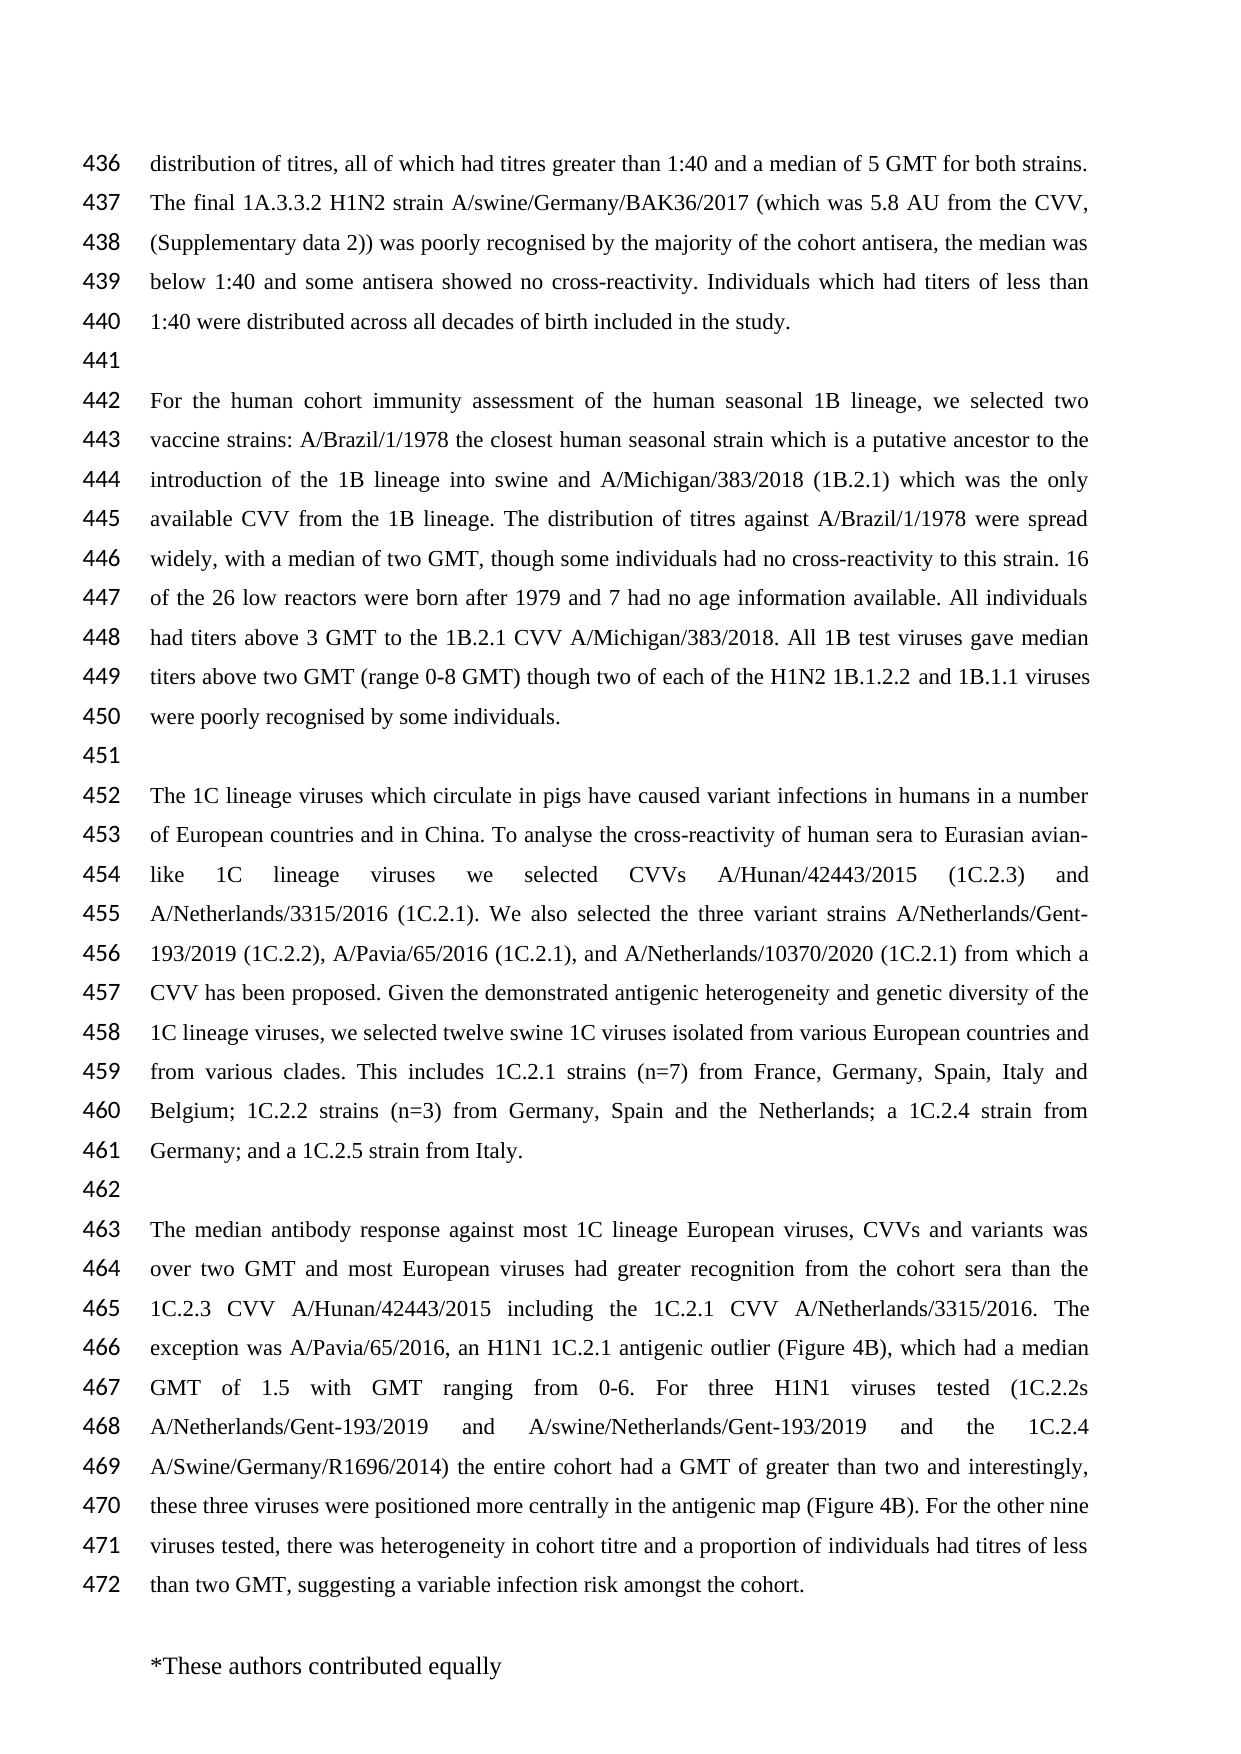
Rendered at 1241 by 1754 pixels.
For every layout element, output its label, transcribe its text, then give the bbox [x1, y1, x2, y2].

text The 1C lineage viruses which circulate in pigs have caused variant infections in humans in a number of European countries and in China. To analyse the cross-reactivity of human sera to Eurasian avian-like 1C lineage viruses we selected CVVs A/Hunan/42443/2015 (1C.2.3) and A/Netherlands/3315/2016 (1C.2.1). We also selected the three variant strains A/Netherlands/Gent-193/2019 (1C.2.2), A/Pavia/65/2016 (1C.2.1), and A/Netherlands/10370/2020 (1C.2.1) from which a CVV has been proposed. Given the demonstrated antigenic heterogeneity and genetic diversity of the 1C lineage viruses, we selected twelve swine 1C viruses isolated from various European countries and from various clades. This includes 1C.2.1 strains (n=7) from France, Germany, Spain, Italy and Belgium; 1C.2.2 strains (n=3) from Germany, Spain and the Netherlands; a 1C.2.4 strain from Germany; and a 1C.2.5 strain from Italy. [150, 782, 1090, 1163]
text The median antibody response against most 1C lineage European viruses, CVVs and variants was over two GMT and most European viruses had greater recognition from the cohort sera than the 1C.2.3 CVV A/Hunan/42443/2015 including the 1C.2.1 CVV A/Netherlands/3315/2016. The exception was A/Pavia/65/2016, an H1N1 1C.2.1 antigenic outlier (Figure 4B), which had a median GMT of 1.5 with GMT ranging from 0-6. For three H1N1 viruses tested (1C.2.2s A/Netherlands/Gent-193/2019 and A/swine/Netherlands/Gent-193/2019 and the 1C.2.4 A/Swine/Germany/R1696/2014) the entire cohort had a GMT of greater than two and interestingly, these three viruses were positioned more centrally in the antigenic map (Figure 4B). For the other nine viruses tested, there was heterogeneity in cohort titre and a proportion of individuals had titres of less than two GMT, suggesting a variable infection risk amongst the cohort. [150, 1216, 1090, 1598]
